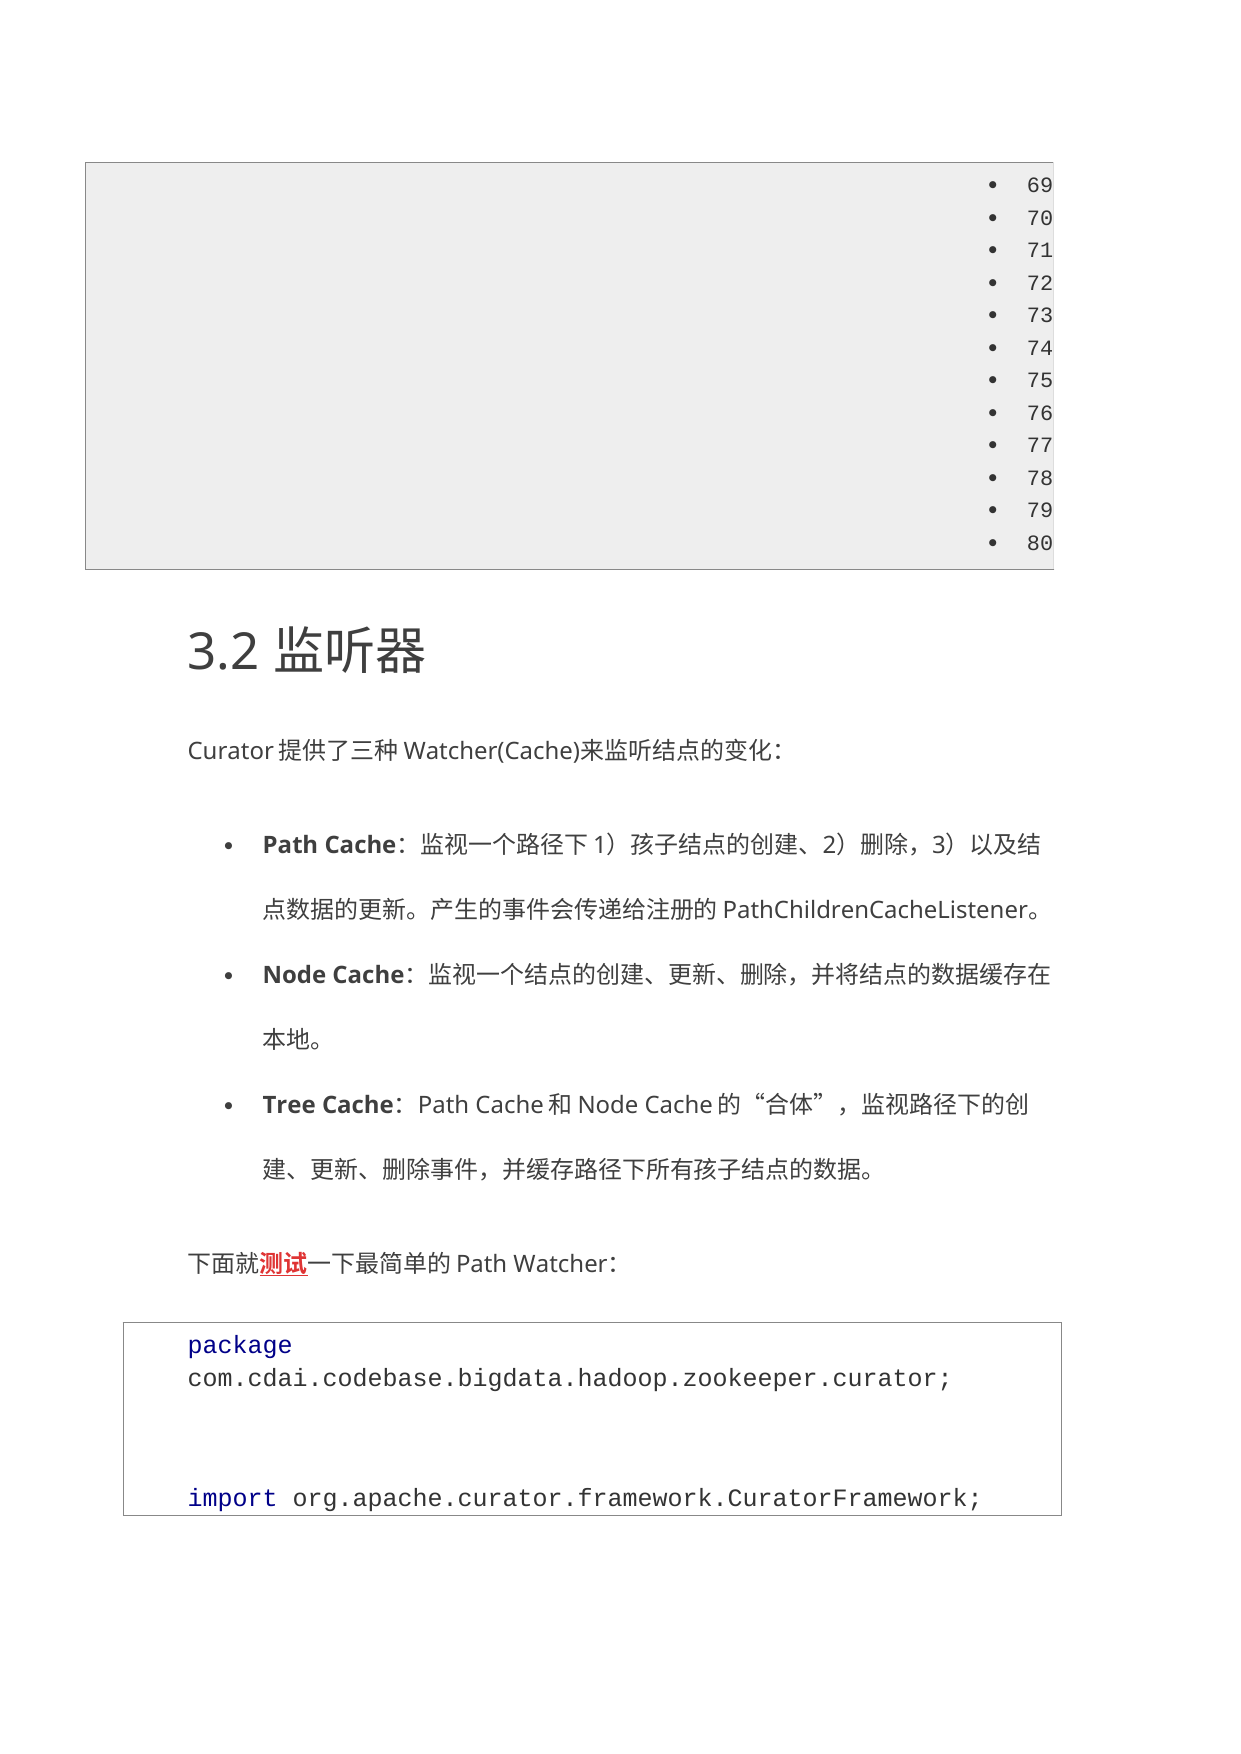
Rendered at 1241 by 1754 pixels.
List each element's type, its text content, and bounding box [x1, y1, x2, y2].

list 77 [86, 422, 1053, 454]
list Path Cache：监视一个路径下1）孩子结点的创建、2）删除，3）以及结点数据的更新。产生的事件会传递给注册的PathChildrenCacheListener。 [225, 811, 1053, 941]
text 下面就测试一下最简单的Path Watcher： [187, 1230, 1053, 1295]
text Curator提供了三种Watcher(Cache)来监听结点的变化： [187, 716, 1053, 781]
list 75 [86, 357, 1053, 389]
list 79 [86, 487, 1053, 519]
list 73 [86, 292, 1053, 324]
list 71 [86, 227, 1053, 259]
list 70 [86, 194, 1053, 227]
list 72 [86, 259, 1053, 292]
list 74 [86, 324, 1053, 357]
text package com.cdai.codebase.bigdata.hadoop.zookeeper.curator; [124, 1323, 1061, 1396]
list Node Cache：监视一个结点的创建、更新、删除，并将结点的数据缓存在本地。 [225, 941, 1053, 1071]
text import org.apache.curator.framework.CuratorFramework; [124, 1475, 1061, 1515]
text 3.2 监听器 [187, 599, 1053, 696]
list 80 [86, 519, 1053, 569]
list 78 [86, 454, 1053, 487]
list 76 [86, 389, 1053, 422]
list Tree Cache：Path Cache和Node Cache的“合体”，监视路径下的创建、更新、删除事件，并缓存路径下所有孩子结点的数据。 [225, 1071, 1053, 1201]
list 69 [86, 163, 1053, 194]
